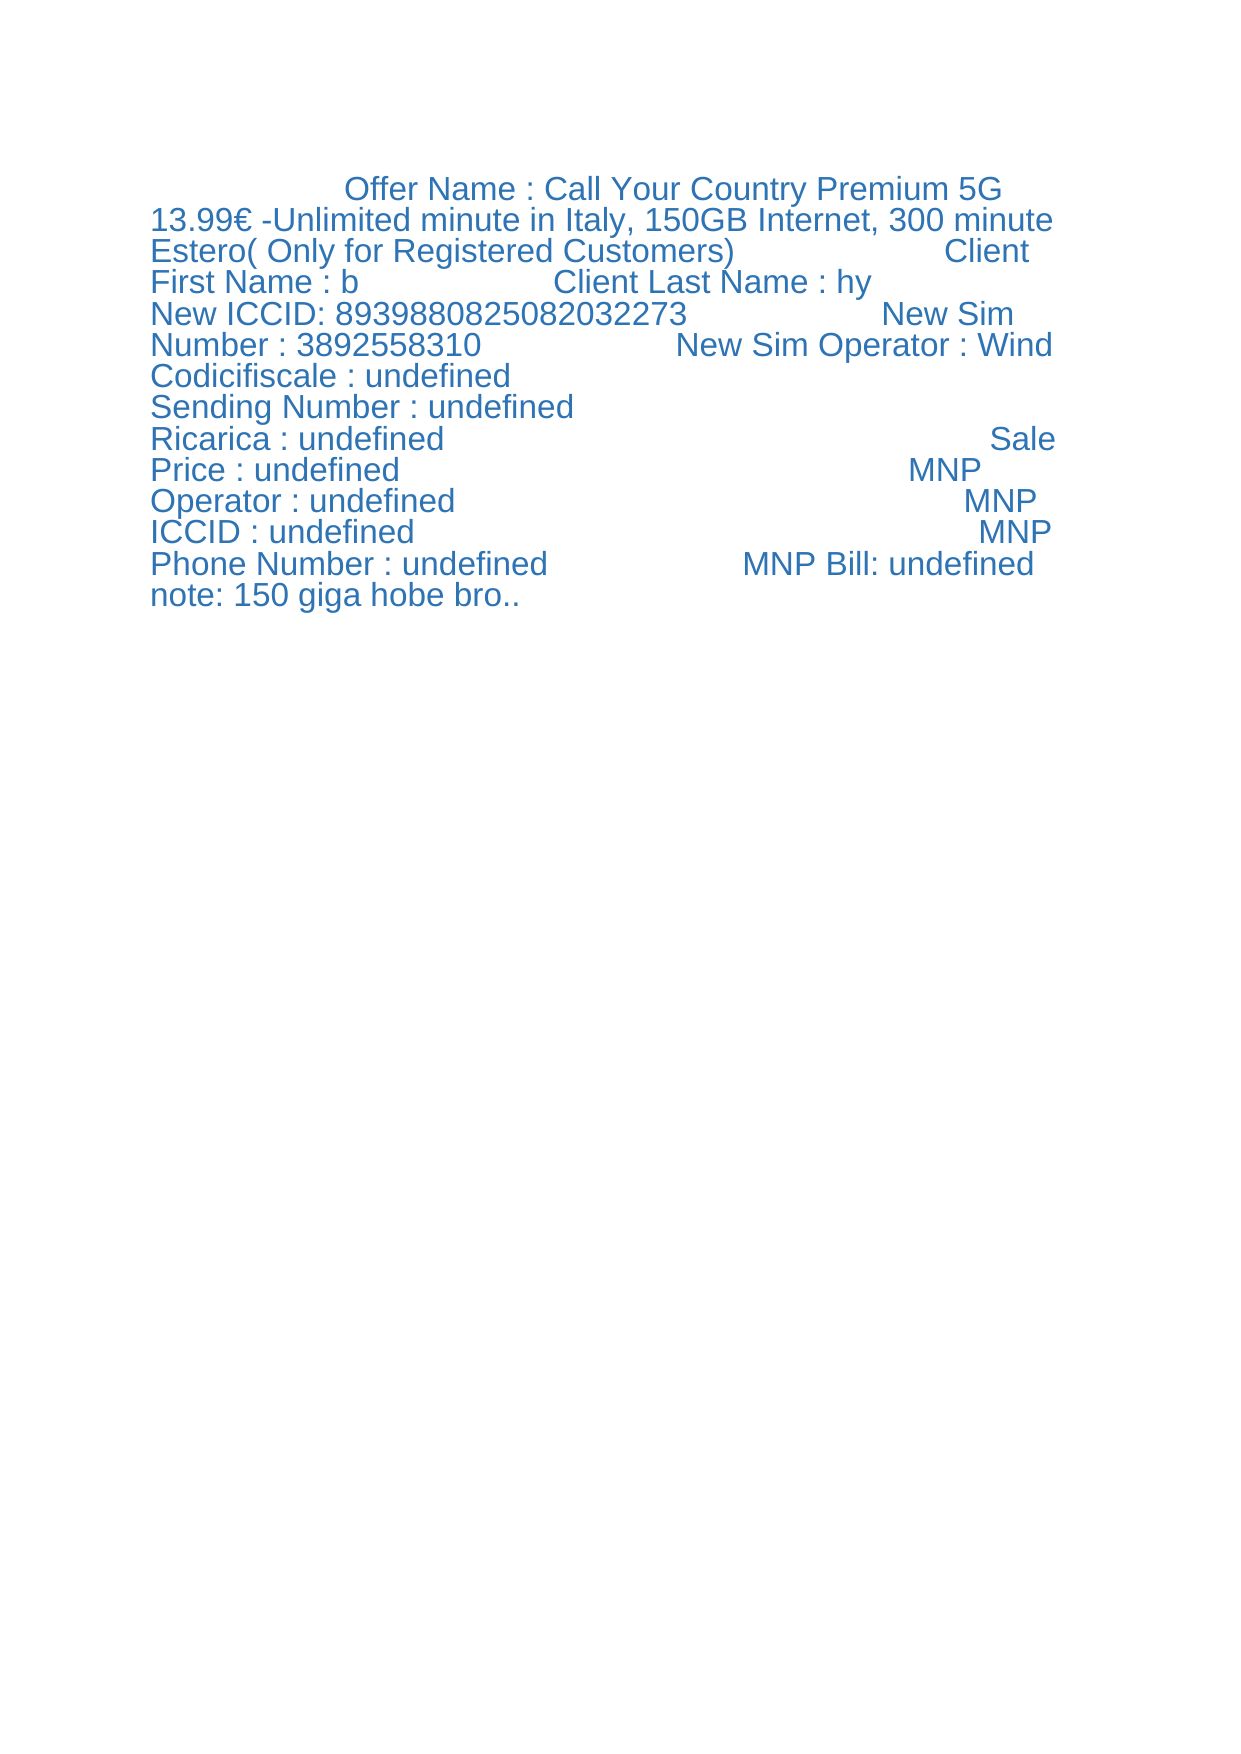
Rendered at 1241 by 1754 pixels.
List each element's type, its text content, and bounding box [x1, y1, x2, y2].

subtitle Offer Name : Call Your Country Premium 5G 13.99€ -Unlimited minute in Italy, 150GB Internet, 300 minute Estero( Only for Registered Customers) Client First Name : b Client Last Name : hy New ICCID: 8939880825082032273 New Sim Number : 3892558310 New Sim Operator : Wind Codicifiscale : undefined Sending Number : undefined Ricarica : undefined Sale Price : undefined MNP Operator : undefined MNP ICCID : undefined MNP Phone Number : undefined MNP Bill: undefined note: 150 giga hobe bro.. [150, 175, 1090, 612]
